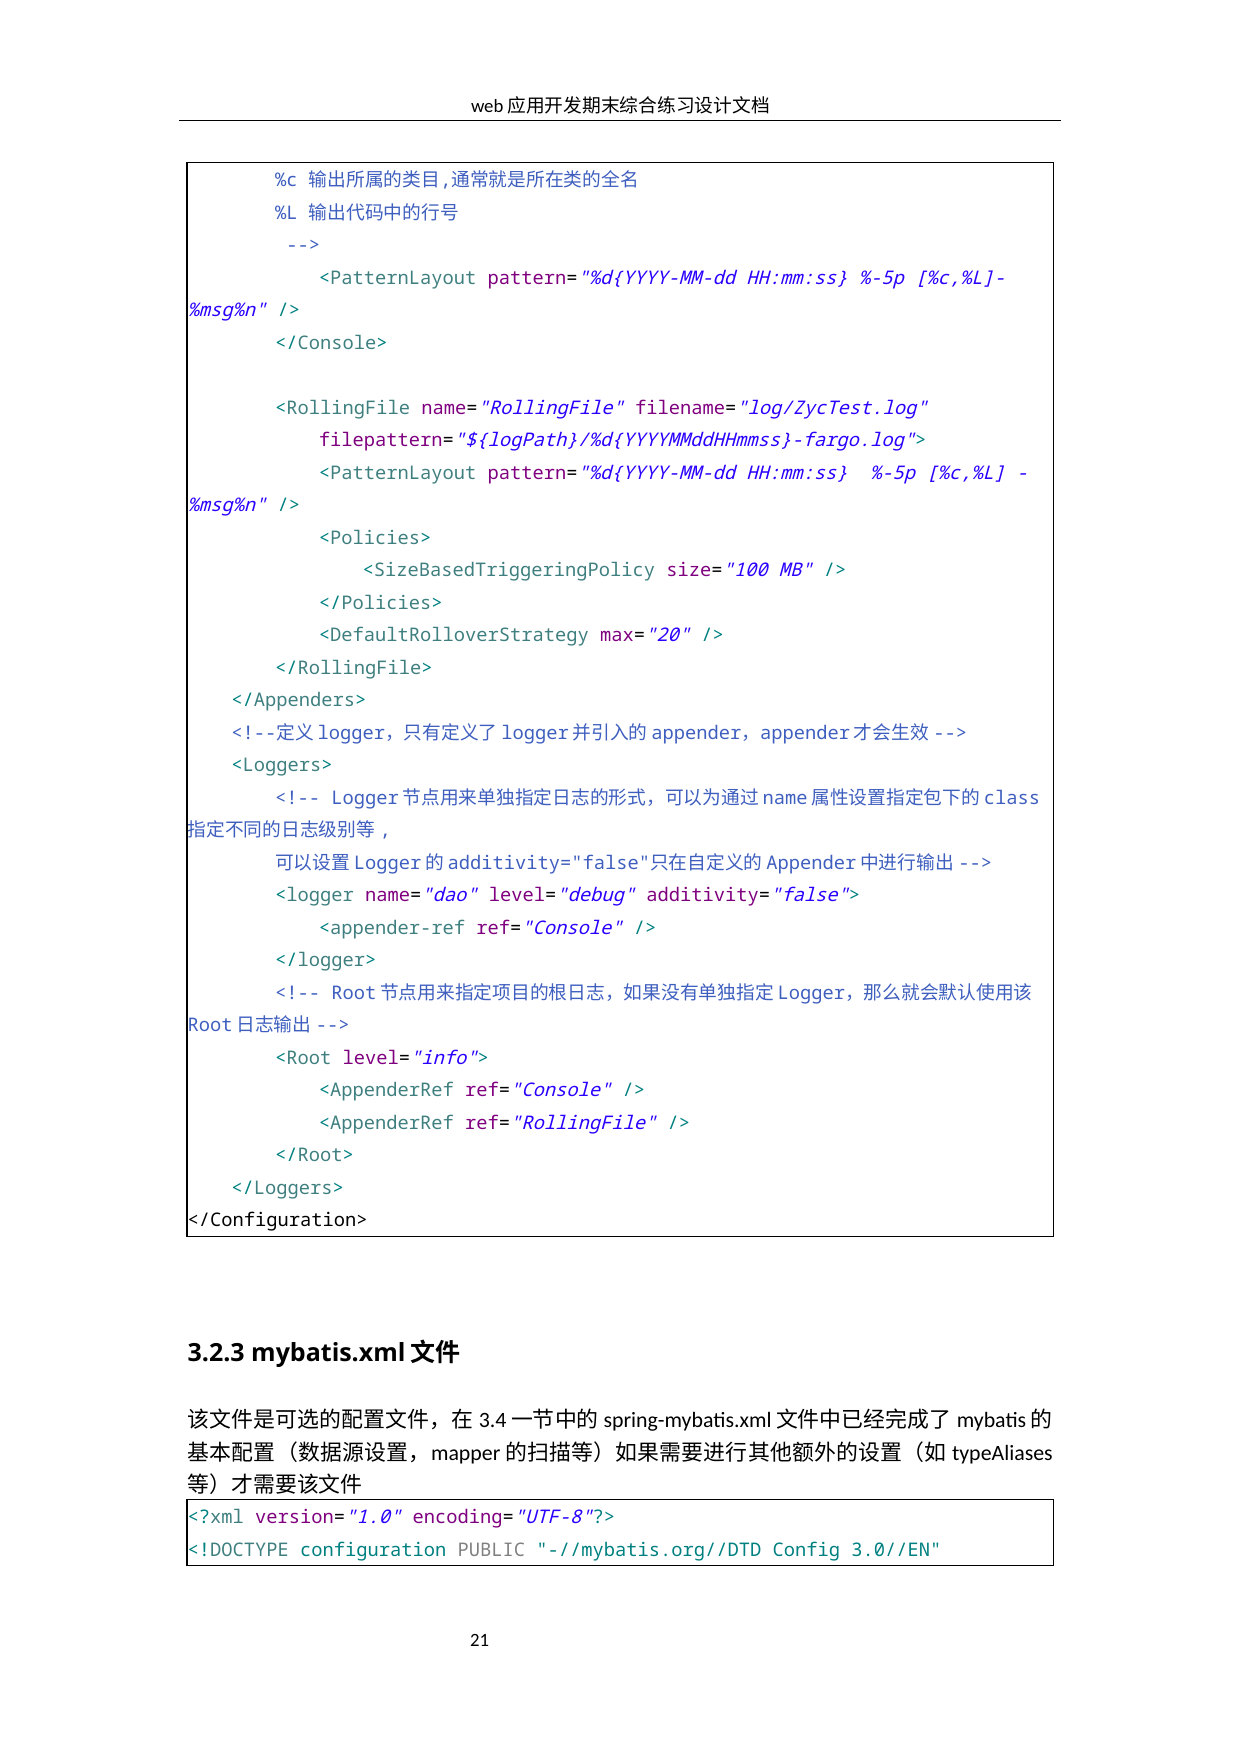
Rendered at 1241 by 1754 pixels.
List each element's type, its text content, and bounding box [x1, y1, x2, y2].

text </Loggers> [188, 1171, 1053, 1202]
text <!-- Logger节点用来单独指定日志的形式，可以为通过name属性设置指定包下的class指定不同的日志级别等 , [188, 781, 1053, 846]
text <!-- Root节点用来指定项目的根日志，如果没有单独指定Logger，那么就会默认使用该Root日志输出 --> [188, 976, 1053, 1041]
text </Root> [188, 1138, 1053, 1171]
text </Configuration> [188, 1202, 1053, 1236]
text <Loggers> [188, 748, 1053, 781]
text <!--定义logger，只有定义了logger并引入的appender，appender才会生效 --> [188, 716, 1053, 748]
text <PatternLayout pattern="%d{YYYY-MM-dd HH:mm:ss} %-5p [%c,%L] - %msg%n" /> [188, 456, 1053, 521]
text </logger> [188, 943, 1053, 976]
subtitle 3.2.3 mybatis.xml文件 [187, 1318, 1053, 1383]
text 该文件是可选的配置文件，在3.4一节中的spring-mybatis.xml文件中已经完成了mybatis的基本配置（数据源设置，mapper的扫描等）如果需要进行其他额外的设置（如typeAliases等）才需要该文件 [187, 1402, 1053, 1499]
text <DefaultRolloverStrategy max="20" /> [188, 618, 1053, 651]
text <SizeBasedTriggeringPolicy size="100 MB" /> [188, 553, 1053, 586]
text </Console> [188, 326, 1053, 358]
text <PatternLayout pattern="%d{YYYY-MM-dd HH:mm:ss} %-5p [%c,%L]- %msg%n" /> [188, 261, 1053, 326]
text <logger name="dao" level="debug" additivity="false"> [188, 878, 1053, 911]
text </Policies> [188, 586, 1053, 618]
text <RollingFile name="RollingFile" filename="log/ZycTest.log" [188, 391, 1053, 423]
text %c 输出所属的类目,通常就是所在类的全名 [188, 163, 1053, 196]
text <AppenderRef ref="Console" /> [188, 1073, 1053, 1106]
text <Root level="info"> [188, 1041, 1053, 1073]
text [188, 1532, 1053, 1565]
text <AppenderRef ref="RollingFile" /> [188, 1106, 1053, 1138]
text <Policies> [188, 521, 1053, 553]
text <appender-ref ref="Console" /> [188, 911, 1053, 943]
text %L 输出代码中的行号 [188, 196, 1053, 228]
text </Appenders> [188, 683, 1053, 716]
text --> [188, 228, 1053, 261]
text <?xml version="1.0" encoding="UTF-8"?> [188, 1500, 1053, 1532]
text </RollingFile> [188, 651, 1053, 683]
text filepattern="${logPath}/%d{YYYYMMddHHmmss}-fargo.log"> [188, 423, 1053, 456]
text 可以设置Logger的additivity="false"只在自定义的Appender中进行输出 --> [188, 846, 1053, 878]
